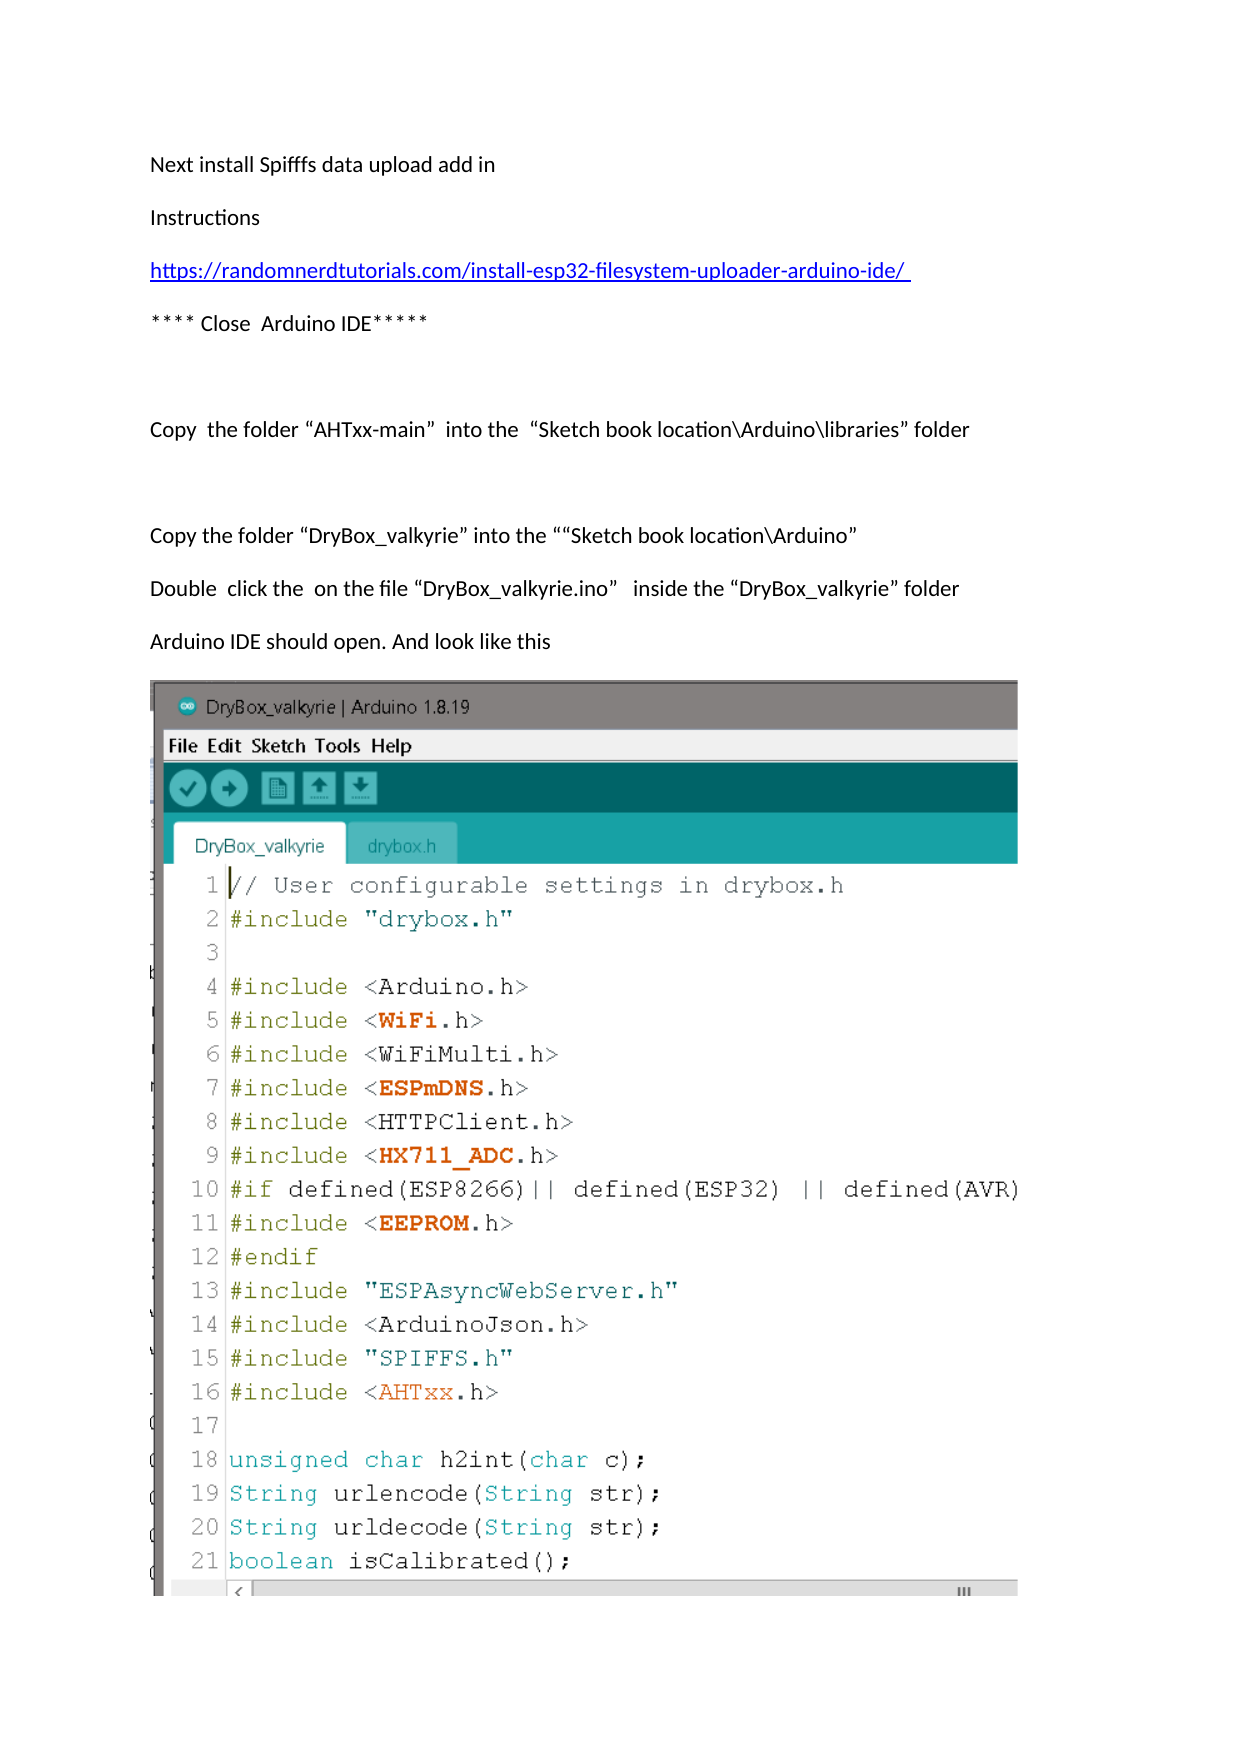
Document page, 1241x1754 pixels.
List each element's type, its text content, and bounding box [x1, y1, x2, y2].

text Instructions [150, 203, 1090, 231]
text Copy the folder “DryBox_valkyrie” into the ““Sketch book location\Arduino” [150, 521, 1090, 549]
text https://randomnerdtutorials.com/install-esp32-filesystem-uploader-arduino-ide/ [150, 256, 1090, 284]
text **** Close Arduino IDE***** [150, 309, 1090, 337]
text Next install Spifffs data upload add in [150, 150, 1090, 178]
text Arduino IDE should open. And look like this [150, 627, 1090, 655]
text Copy the folder “AHTxx-main” into the “Sketch book location\Arduino\libraries” folder [150, 415, 1090, 443]
picture [150, 680, 1018, 1596]
text Double click the on the file “DryBox_valkyrie.ino” inside the “DryBox_valkyrie” folder [150, 574, 1090, 602]
